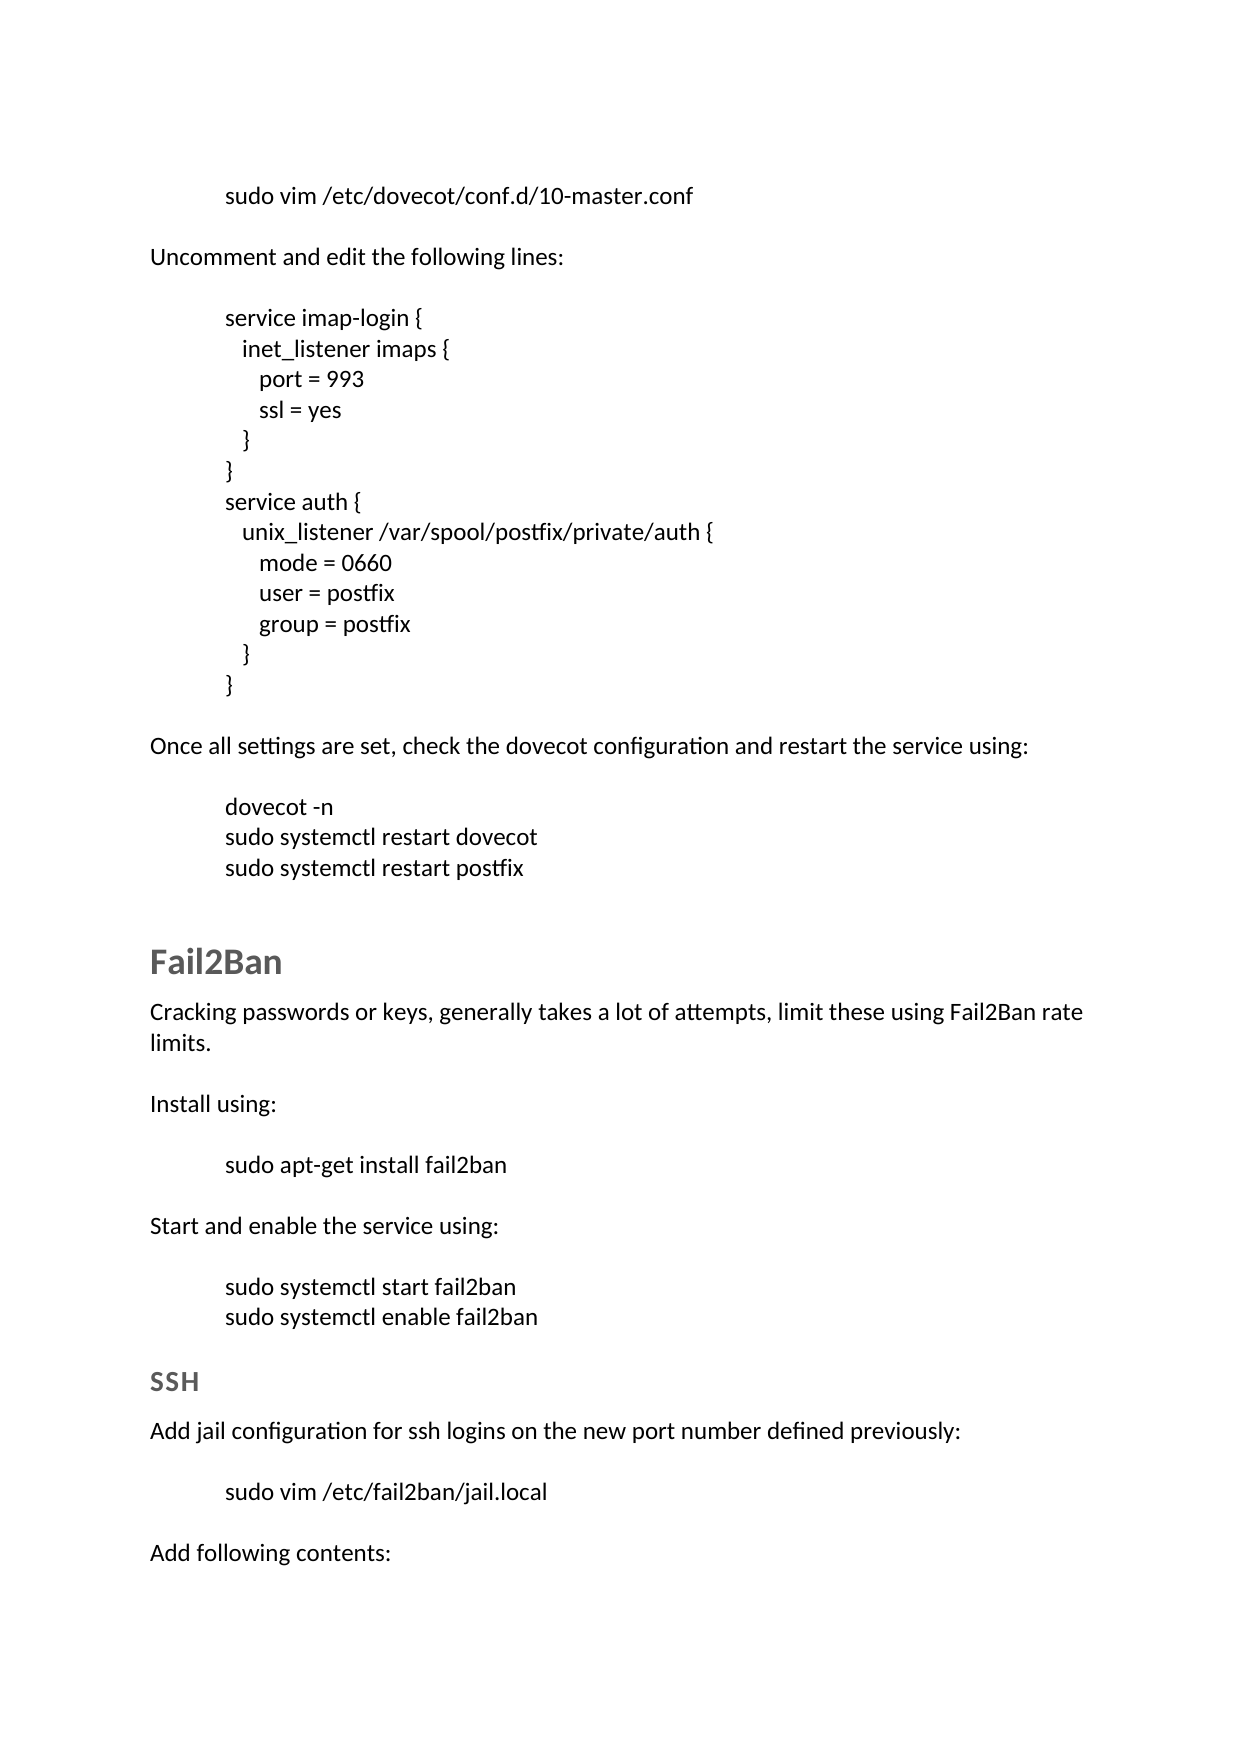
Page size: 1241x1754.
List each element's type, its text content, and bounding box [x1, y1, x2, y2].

text group = postfix [225, 608, 1090, 638]
text Add following contents: [150, 1537, 1090, 1567]
text Cracking passwords or keys, generally takes a lot of attempts, limit these using Fail2Ban rate limits. [150, 996, 1090, 1057]
text Once all settings are set, check the dovecot configuration and restart the service using: [150, 730, 1090, 760]
text } [225, 455, 1090, 486]
text service imap-login { [150, 303, 1090, 333]
text sudo systemctl enable fail2ban [150, 1302, 1090, 1332]
text sudo apt-get install fail2ban [150, 1149, 1090, 1179]
subtitle SSH [150, 1363, 1090, 1398]
text Add jail configuration for ssh logins on the new port number defined previously: [150, 1415, 1090, 1445]
text unix_listener /var/spool/postfix/private/auth { [225, 516, 1090, 547]
text sudo systemctl restart dovecot [150, 821, 1090, 852]
text sudo vim /etc/dovecot/conf.d/10-master.conf [150, 181, 1090, 211]
text } [225, 669, 1090, 699]
text inet_listener imaps { [225, 333, 1090, 364]
text user = postfix [225, 577, 1090, 608]
text sudo systemctl restart postfix [150, 852, 1090, 882]
text sudo vim /etc/fail2ban/jail.local [150, 1476, 1090, 1506]
text ssl = yes [225, 394, 1090, 425]
text port = 993 [225, 364, 1090, 394]
text } [225, 638, 1090, 669]
text dovecot -n [150, 791, 1090, 821]
text Install using: [150, 1088, 1090, 1118]
text service auth { [225, 486, 1090, 516]
text Uncomment and edit the following lines: [150, 242, 1090, 272]
text mode = 0660 [225, 547, 1090, 577]
text Start and enable the service using: [150, 1210, 1090, 1241]
text sudo systemctl start fail2ban [150, 1271, 1090, 1302]
subtitle Fail2Ban [150, 938, 1090, 984]
text } [225, 425, 1090, 455]
